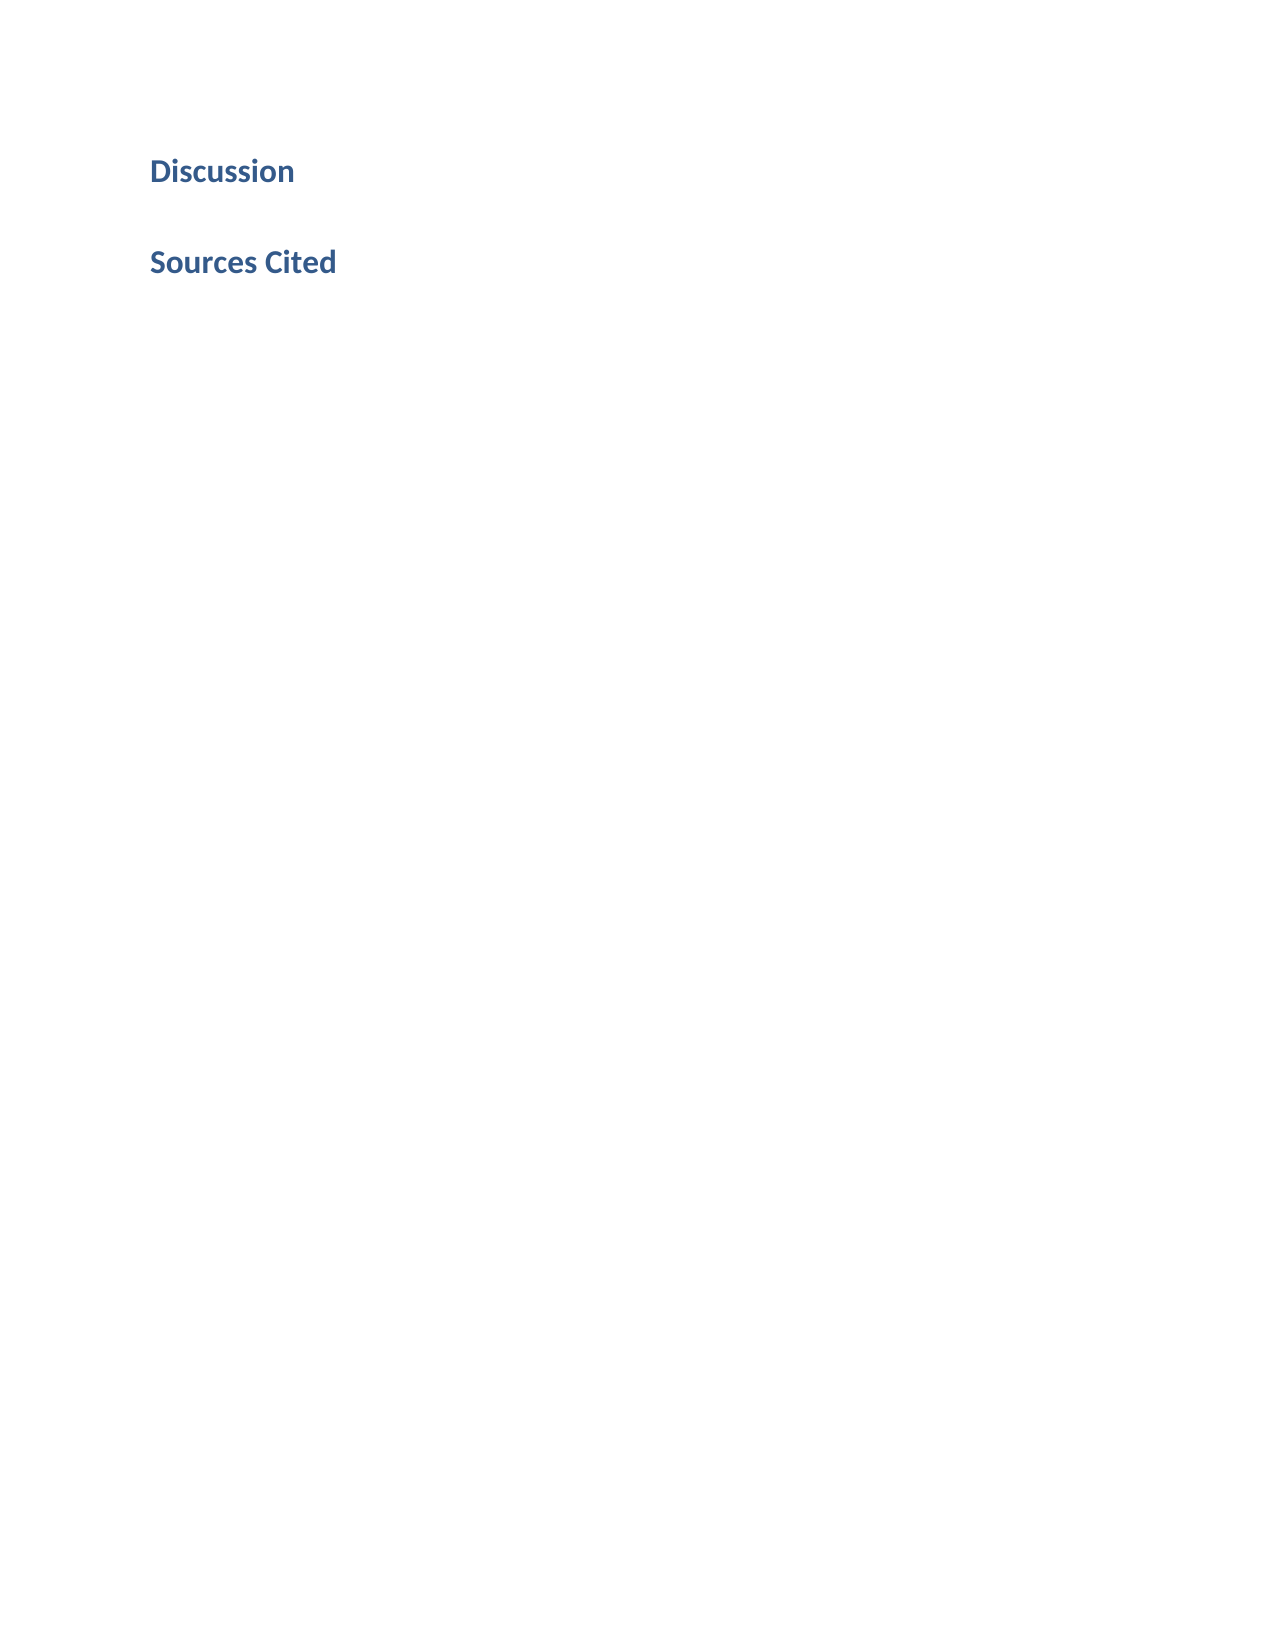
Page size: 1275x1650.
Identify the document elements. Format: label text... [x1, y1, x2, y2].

subtitle Sources Cited [150, 241, 1125, 281]
subtitle Discussion [150, 150, 1125, 191]
